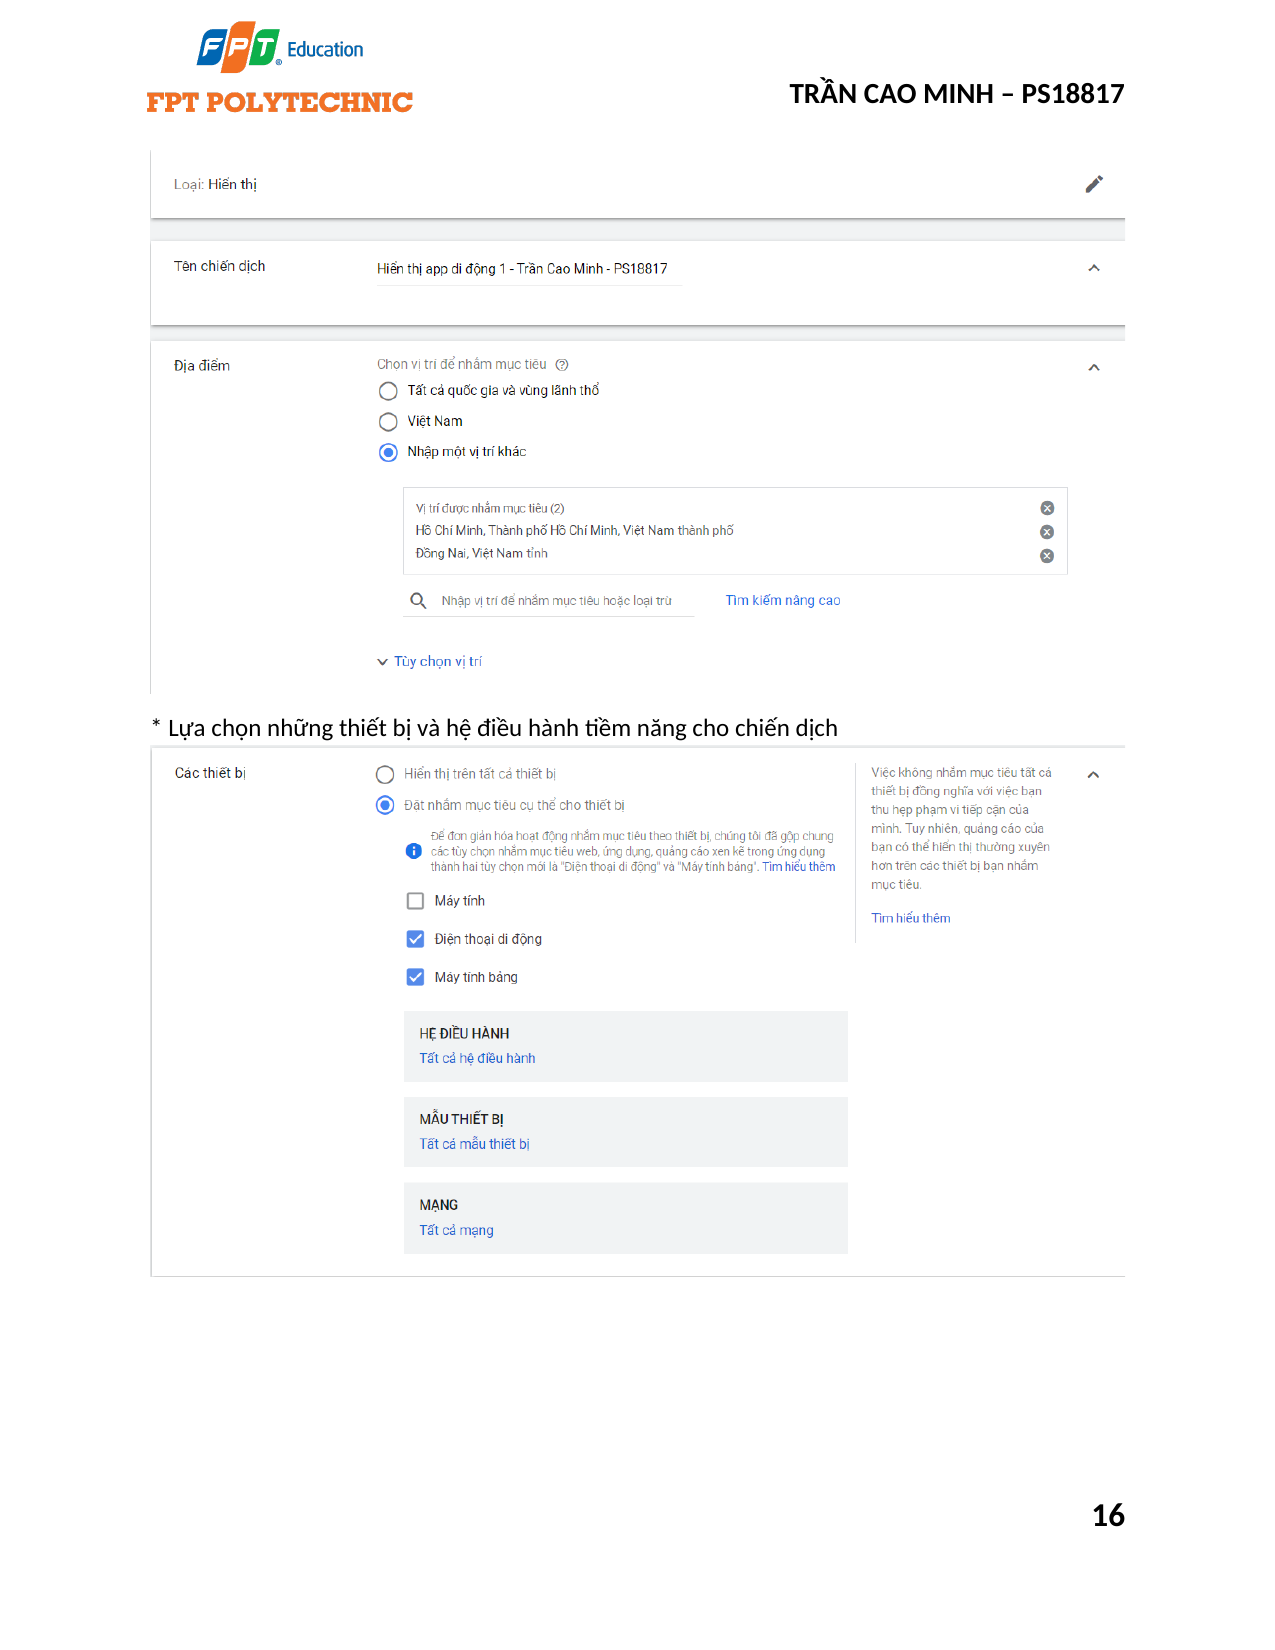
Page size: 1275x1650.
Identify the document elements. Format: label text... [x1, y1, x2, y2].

subtitle * Lựa chọn những thiết bị và hệ điều hành tiềm năng cho chiến dịch [150, 712, 1125, 743]
picture [137, 12, 422, 121]
picture [150, 745, 1125, 1277]
picture [150, 150, 1125, 694]
